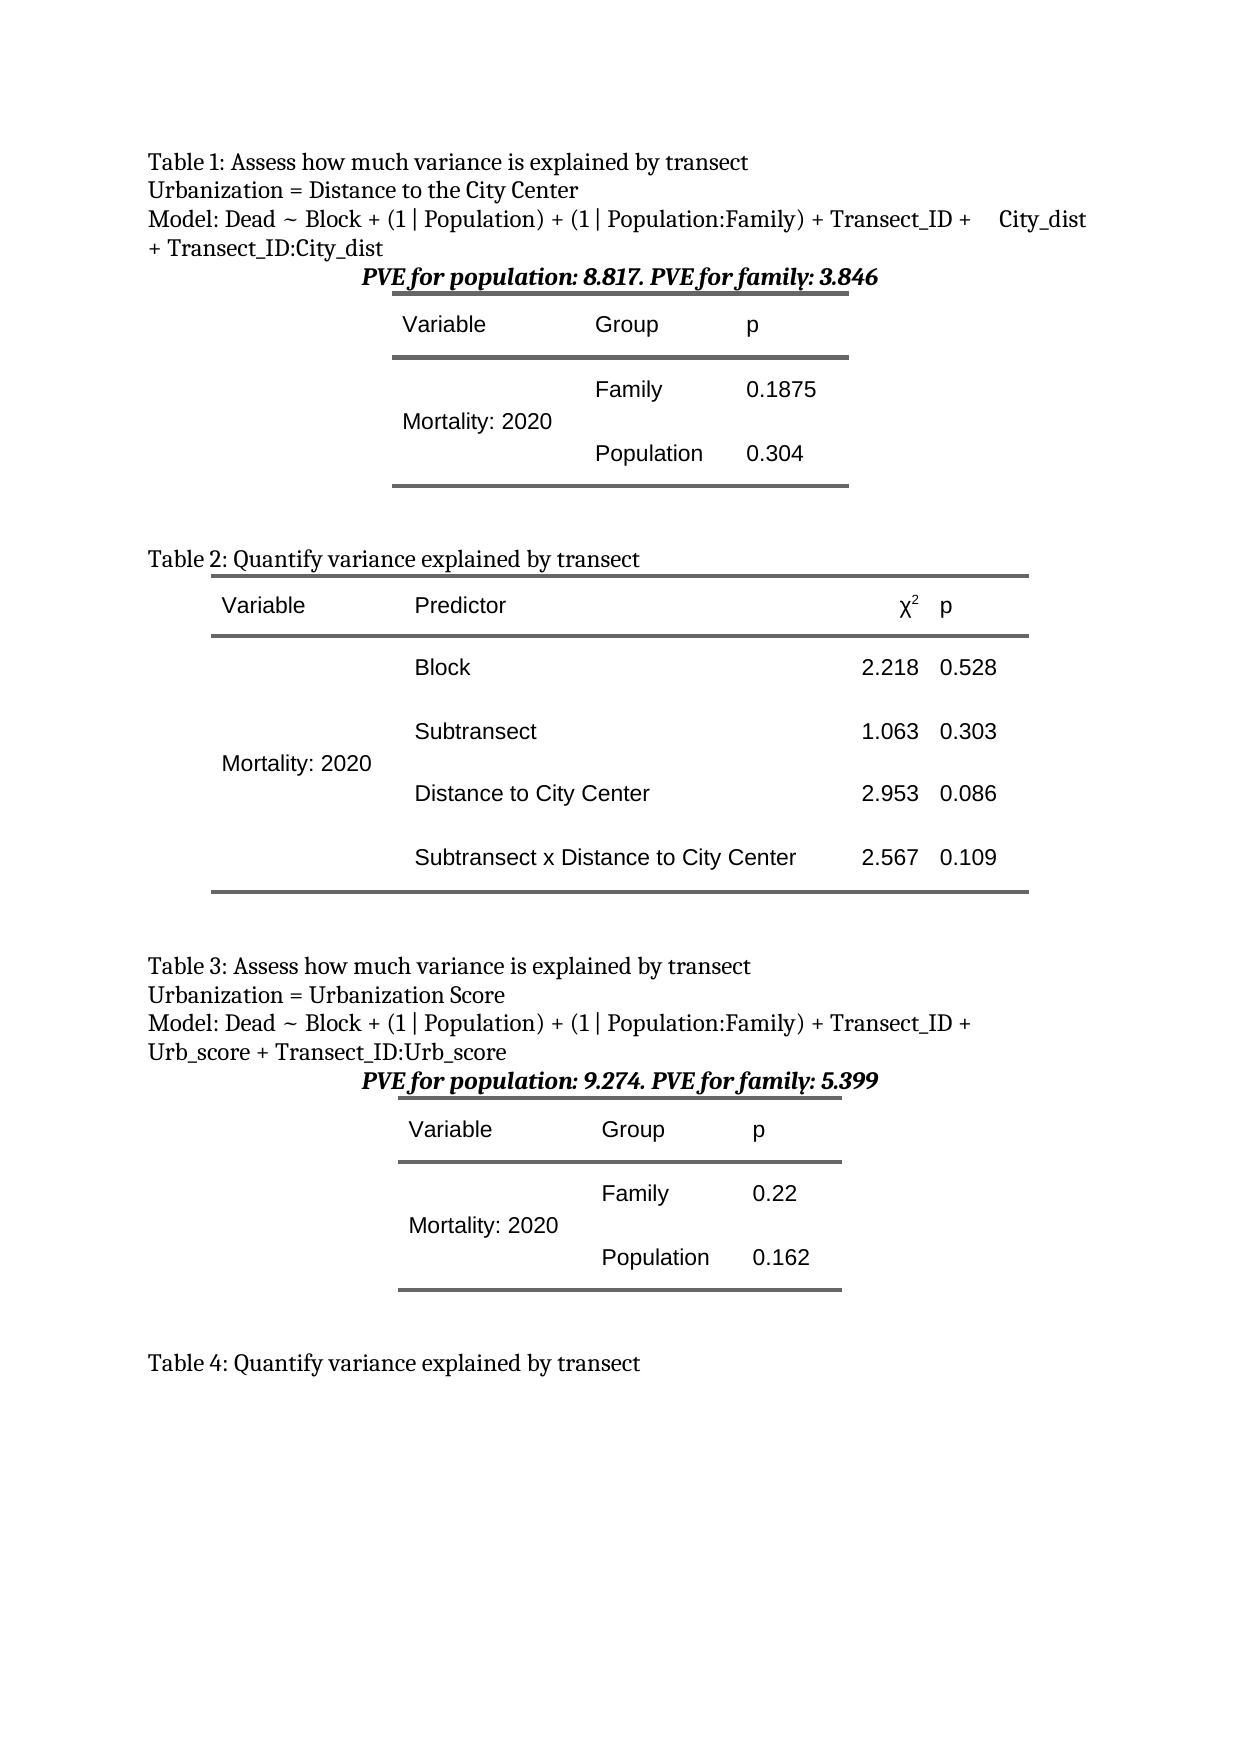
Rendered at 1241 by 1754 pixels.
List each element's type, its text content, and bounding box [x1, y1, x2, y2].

table_cell 0.303 [929, 698, 1029, 762]
table_cell Block [404, 638, 829, 697]
text Table 2: Quantify variance explained by transect [148, 545, 1093, 574]
table_cell Family [591, 1164, 742, 1224]
text PVE for population: 8.817. PVE for family: 3.846 [148, 263, 1093, 291]
table_header Group [591, 1100, 742, 1159]
table_header Variable [392, 296, 584, 355]
table_cell 0.304 [736, 420, 849, 483]
text Table 1: Assess how much variance is explained by transect [148, 148, 1093, 176]
table_cell 0.109 [929, 826, 1029, 890]
table_cell 0.162 [742, 1224, 842, 1288]
text Urbanization = Distance to the City Center [148, 176, 1093, 205]
text Urbanization = Urbanization Score [148, 981, 1093, 1009]
table_cell Subtransect x Distance to City Center [404, 826, 829, 890]
table_cell Family [585, 360, 736, 419]
table_cell 2.567 [829, 826, 929, 890]
table_cell 2.953 [829, 762, 929, 826]
table_header Variable [211, 578, 404, 633]
text Table 4: Quantify variance explained by transect [148, 1349, 1093, 1378]
table_header χ2 [829, 578, 929, 633]
text Model: Dead ~ Block + (1 | Population) + (1 | Population:Family) + Transect_ID + City_dist + Transect_ID:City_dist [148, 205, 1093, 263]
table_cell Distance to City Center [404, 762, 829, 826]
table_cell 0.1875 [736, 360, 849, 419]
table_cell 0.528 [929, 638, 1029, 697]
table_cell Population [591, 1224, 742, 1288]
table_cell Mortality: 2020 [398, 1164, 591, 1288]
table_header p [929, 578, 1029, 633]
table_cell 0.086 [929, 762, 1029, 826]
table_cell Mortality: 2020 [211, 638, 404, 890]
text Table 3: Assess how much variance is explained by transect [148, 952, 1093, 981]
table_cell Population [585, 420, 736, 483]
table_header Predictor [404, 578, 829, 633]
table_header p [742, 1100, 842, 1159]
text Model: Dead ~ Block + (1 | Population) + (1 | Population:Family) + Transect_ID + Urb_score + Transect_ID:Urb_score [148, 1009, 1093, 1067]
table_header Variable [398, 1100, 591, 1159]
table_header Group [585, 296, 736, 355]
table_header p [736, 296, 849, 355]
text PVE for population: 9.274. PVE for family: 5.399 [148, 1067, 1093, 1096]
table_cell 2.218 [829, 638, 929, 697]
table_cell 1.063 [829, 698, 929, 762]
table_cell Mortality: 2020 [392, 360, 584, 483]
table_cell 0.22 [742, 1164, 842, 1224]
table_cell Subtransect [404, 698, 829, 762]
